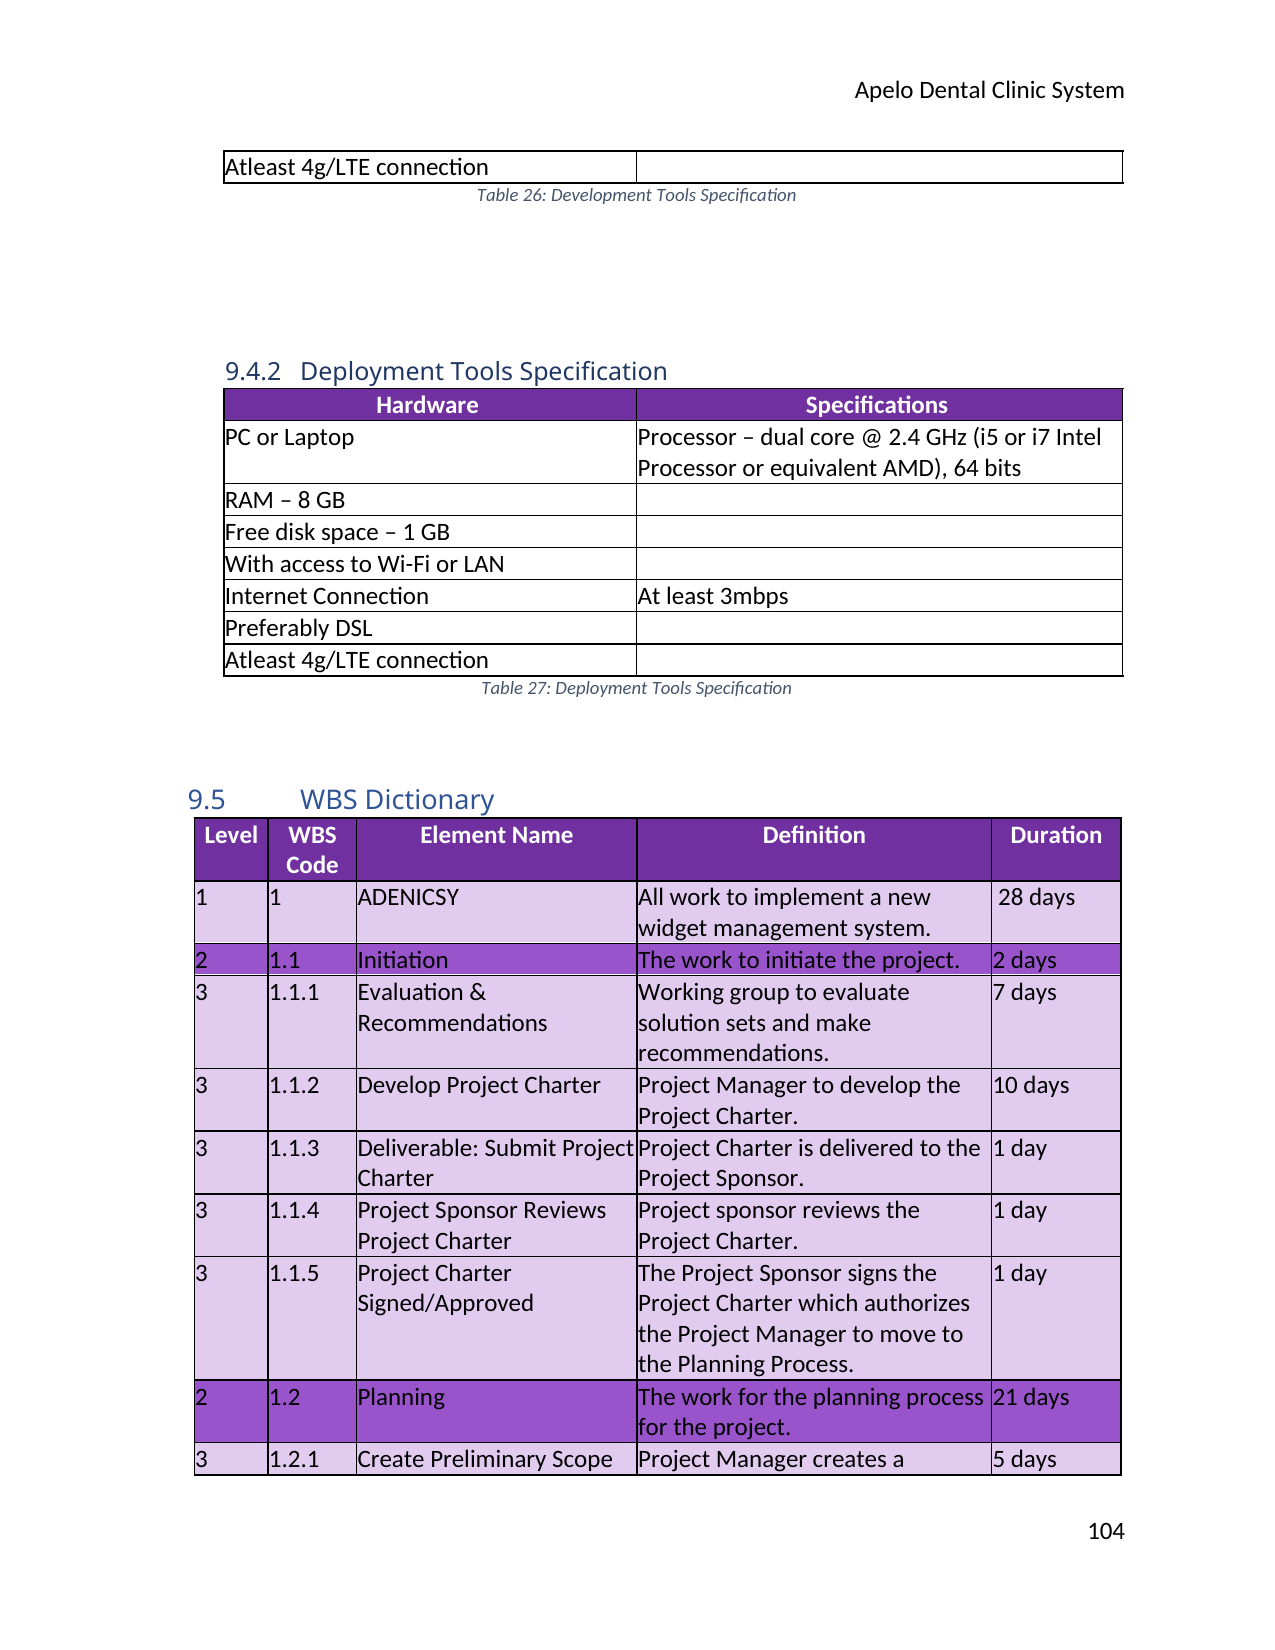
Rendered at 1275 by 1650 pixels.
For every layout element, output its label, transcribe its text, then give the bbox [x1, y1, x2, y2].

table_cell 7 days [992, 976, 1120, 1068]
table_cell 1 [269, 882, 356, 942]
table_cell 1 day [992, 1195, 1120, 1256]
table_cell Initiation [357, 944, 636, 974]
table_header Specifications [637, 389, 1122, 420]
table_cell [637, 612, 1122, 643]
table_cell 21 days [992, 1381, 1120, 1442]
table_cell 3 [195, 1195, 267, 1256]
table_cell 3 [195, 1443, 267, 1474]
table_cell Atleast 4g/LTE connection [225, 152, 636, 182]
table_cell 28 days [992, 882, 1120, 942]
table_cell Project Manager to develop the Project Charter. [638, 1069, 991, 1130]
table_header Definition [638, 819, 991, 880]
table_cell Project Sponsor Reviews Project Charter [357, 1195, 636, 1256]
table_cell ADENICSY [357, 882, 636, 942]
table_cell The work to initiate the project. [638, 944, 991, 974]
table_cell 1 day [992, 1132, 1120, 1193]
table_header Element Name [357, 819, 636, 880]
table_cell With access to Wi-Fi or LAN [225, 548, 636, 579]
table_cell Working group to evaluate solution sets and make recommendations. [638, 976, 991, 1068]
table_cell 3 [195, 1069, 267, 1130]
table_cell Preferably DSL [225, 612, 636, 643]
table_cell [637, 516, 1122, 547]
table_cell 5 days [992, 1443, 1120, 1474]
table_cell 1.1.3 [269, 1132, 356, 1193]
table_cell Project Charter Signed/Approved [357, 1257, 636, 1379]
subtitle WBS Dictionary [187, 780, 1125, 817]
table_cell Project sponsor reviews the Project Charter. [638, 1195, 991, 1256]
table_cell Project Charter is delivered to the Project Sponsor. [638, 1132, 991, 1193]
table_cell 3 [195, 1257, 267, 1379]
table_cell [637, 152, 1122, 182]
table_header Hardware [225, 389, 636, 420]
table_cell PC or Laptop [225, 421, 636, 482]
table_cell 1.2.1 [269, 1443, 356, 1474]
table_cell The work for the planning process for the project. [638, 1381, 991, 1442]
table_cell Internet Connection [225, 580, 636, 611]
table_header WBS Code [269, 819, 356, 880]
table_cell 1 day [992, 1257, 1120, 1379]
subtitle Deployment Tools Specification [225, 354, 1125, 388]
table_cell All work to implement a new widget management system. [638, 882, 991, 942]
table_cell Evaluation & Recommendations [357, 976, 636, 1068]
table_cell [357, 1443, 636, 1474]
table_cell The Project Sponsor signs the Project Charter which authorizes the Project Manager to move to the Planning Process. [638, 1257, 991, 1379]
table_cell 2 [195, 1381, 267, 1442]
table_cell [637, 484, 1122, 514]
table_cell 2 days [992, 944, 1120, 974]
table_cell [637, 548, 1122, 579]
table_cell 2 [195, 944, 267, 974]
table_cell 1.2 [269, 1381, 356, 1442]
table_cell 1.1.5 [269, 1257, 356, 1379]
table_header Duration [992, 819, 1120, 880]
table_cell 3 [195, 1132, 267, 1193]
table_cell 10 days [992, 1069, 1120, 1130]
table_cell [637, 645, 1122, 675]
table_cell 1.1.1 [269, 976, 356, 1068]
table_header Level [195, 819, 267, 880]
table_cell Develop Project Charter [357, 1069, 636, 1130]
text Table 26: Development Tools Specification [150, 184, 1125, 207]
text Table 27: Deployment Tools Specification [150, 676, 1125, 699]
table_cell 1.1.4 [269, 1195, 356, 1256]
table_cell At least 3mbps [637, 580, 1122, 611]
table_cell Atleast 4g/LTE connection [225, 645, 636, 675]
table_cell 3 [195, 976, 267, 1068]
table_cell Free disk space – 1 GB [225, 516, 636, 547]
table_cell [638, 1443, 991, 1474]
table_cell Planning [357, 1381, 636, 1442]
table_cell 1 [195, 882, 267, 942]
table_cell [637, 421, 1122, 482]
table_cell RAM – 8 GB [225, 484, 636, 514]
table_cell 1.1.2 [269, 1069, 356, 1130]
table_cell 1.1 [269, 944, 356, 974]
table_cell Deliverable: Submit Project Charter [357, 1132, 636, 1193]
